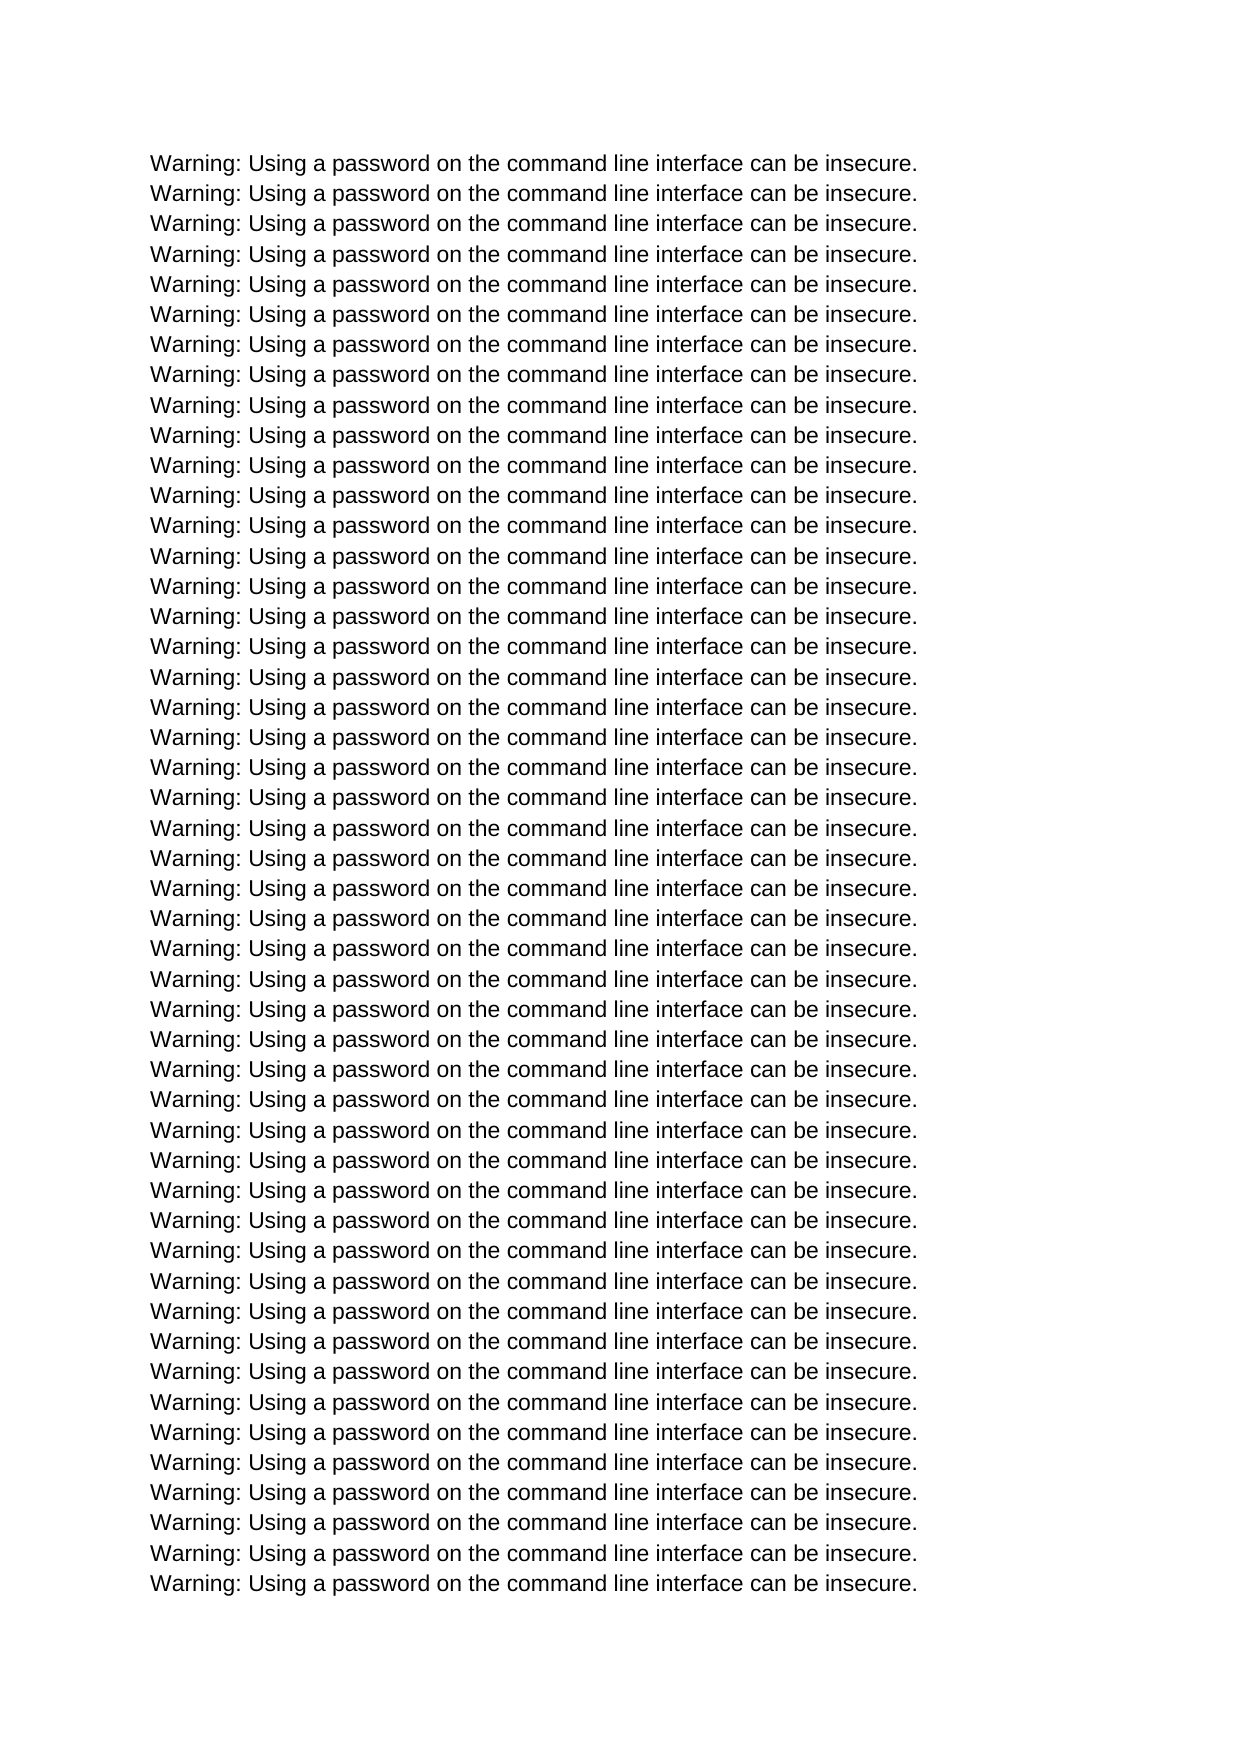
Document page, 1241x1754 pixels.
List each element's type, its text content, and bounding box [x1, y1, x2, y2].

text Warning: Using a password on the command line interface can be insecure. [150, 1117, 1090, 1143]
text Warning: Using a password on the command line interface can be insecure. [150, 996, 1090, 1022]
text Warning: Using a password on the command line interface can be insecure. [150, 361, 1090, 388]
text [150, 150, 1090, 176]
text Warning: Using a password on the command line interface can be insecure. [150, 1268, 1090, 1294]
text Warning: Using a password on the command line interface can be insecure. [150, 1207, 1090, 1234]
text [150, 210, 1090, 237]
text Warning: Using a password on the command line interface can be insecure. [150, 1026, 1090, 1052]
text Warning: Using a password on the command line interface can be insecure. [150, 966, 1090, 992]
text Warning: Using a password on the command line interface can be insecure. [150, 1056, 1090, 1083]
text Warning: Using a password on the command line interface can be insecure. [150, 543, 1090, 569]
text Warning: Using a password on the command line interface can be insecure. [150, 603, 1090, 629]
text Warning: Using a password on the command line interface can be insecure. [150, 271, 1090, 297]
text Warning: Using a password on the command line interface can be insecure. [150, 1147, 1090, 1173]
text Warning: Using a password on the command line interface can be insecure. [150, 452, 1090, 478]
text Warning: Using a password on the command line interface can be insecure. [150, 392, 1090, 418]
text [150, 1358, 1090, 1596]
text Warning: Using a password on the command line interface can be insecure. [150, 935, 1090, 962]
text Warning: Using a password on the command line interface can be insecure. [150, 1298, 1090, 1324]
text Warning: Using a password on the command line interface can be insecure. [150, 422, 1090, 448]
text Warning: Using a password on the command line interface can be insecure. [150, 633, 1090, 660]
text Warning: Using a password on the command line interface can be insecure. [150, 301, 1090, 327]
text Warning: Using a password on the command line interface can be insecure. [150, 241, 1090, 267]
text Warning: Using a password on the command line interface can be insecure. [150, 724, 1090, 750]
text Warning: Using a password on the command line interface can be insecure. [150, 1328, 1090, 1354]
text Warning: Using a password on the command line interface can be insecure. [150, 1177, 1090, 1203]
text Warning: Using a password on the command line interface can be insecure. [150, 573, 1090, 599]
text Warning: Using a password on the command line interface can be insecure. [150, 845, 1090, 871]
text Warning: Using a password on the command line interface can be insecure. [150, 512, 1090, 539]
text Warning: Using a password on the command line interface can be insecure. [150, 875, 1090, 901]
text Warning: Using a password on the command line interface can be insecure. [150, 784, 1090, 811]
text Warning: Using a password on the command line interface can be insecure. [150, 694, 1090, 720]
text Warning: Using a password on the command line interface can be insecure. [150, 754, 1090, 781]
text Warning: Using a password on the command line interface can be insecure. [150, 1086, 1090, 1113]
text Warning: Using a password on the command line interface can be insecure. [150, 331, 1090, 358]
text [150, 180, 1090, 207]
text Warning: Using a password on the command line interface can be insecure. [150, 482, 1090, 509]
text Warning: Using a password on the command line interface can be insecure. [150, 814, 1090, 841]
text Warning: Using a password on the command line interface can be insecure. [150, 905, 1090, 932]
text Warning: Using a password on the command line interface can be insecure. [150, 663, 1090, 690]
text Warning: Using a password on the command line interface can be insecure. [150, 1237, 1090, 1264]
